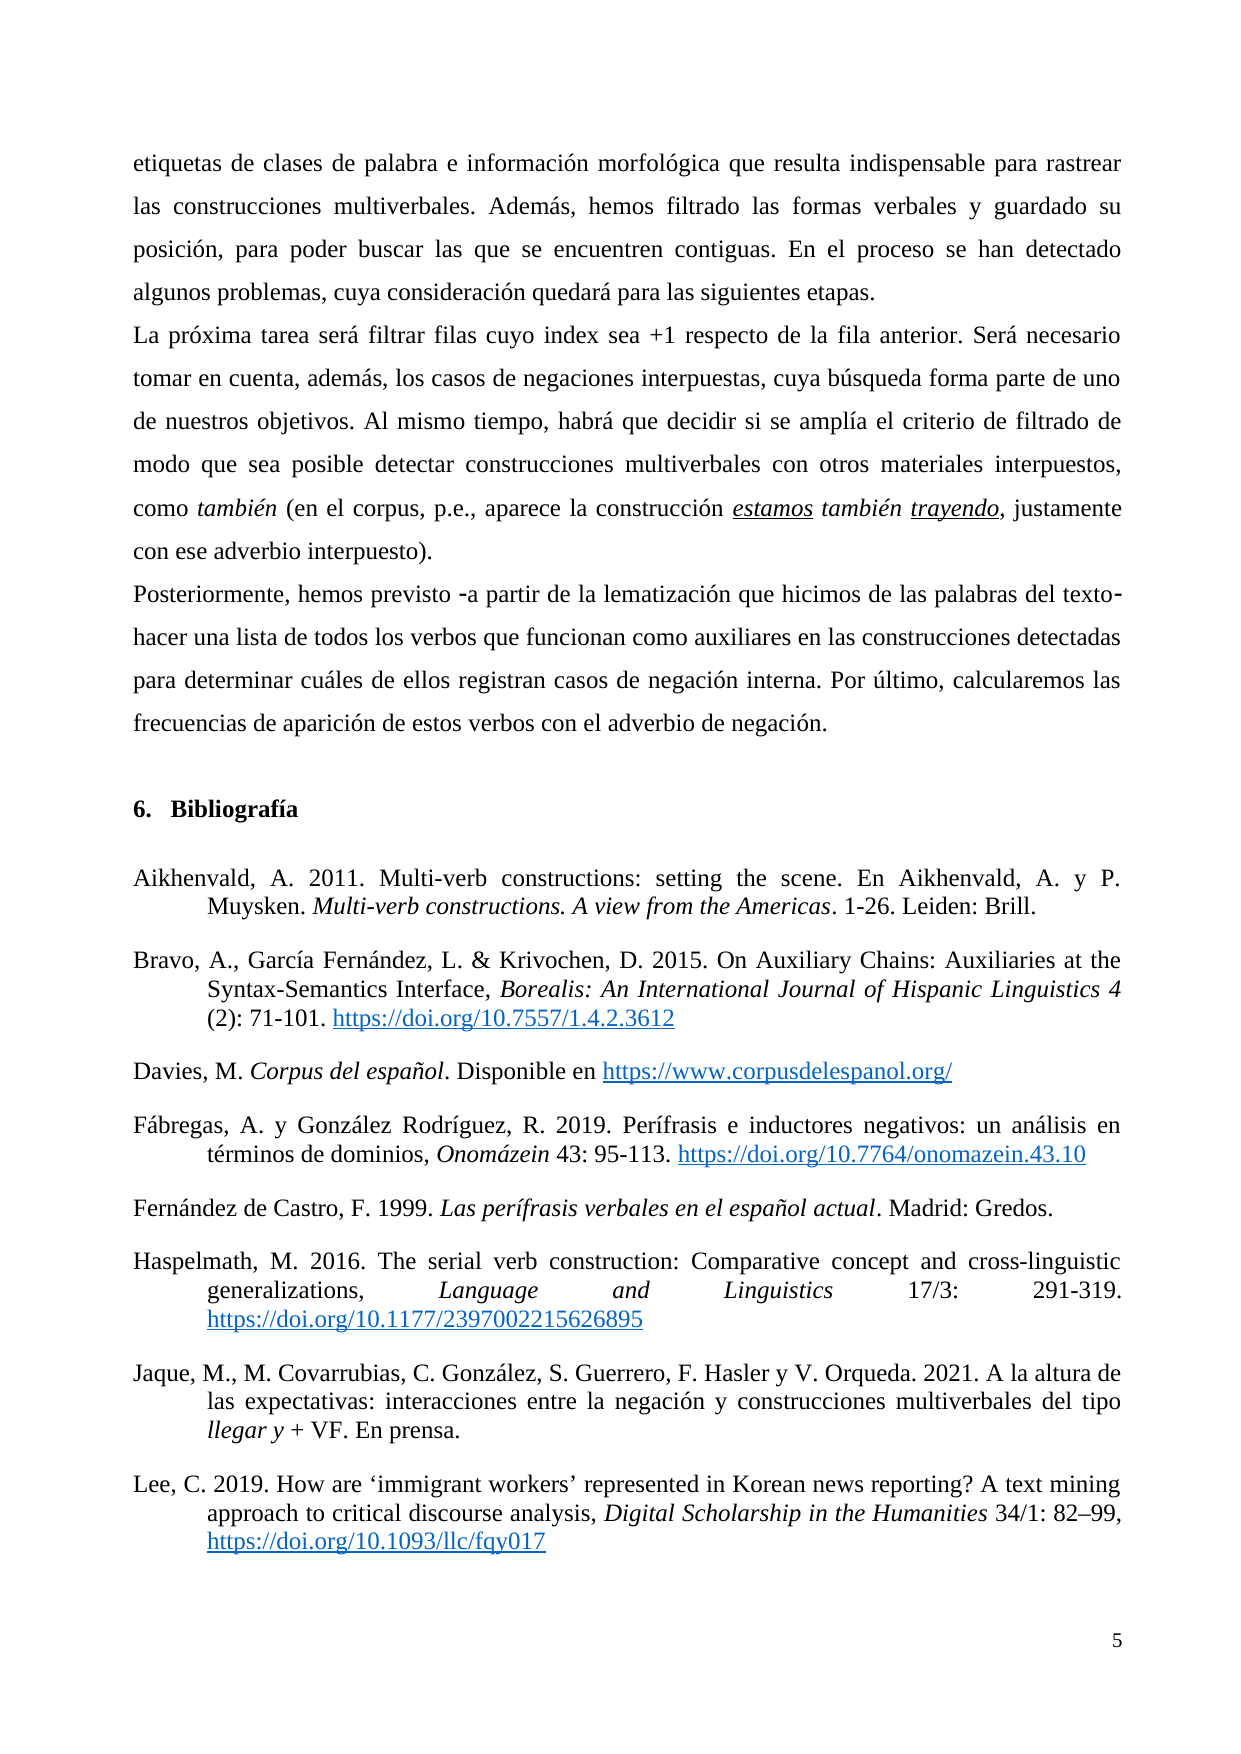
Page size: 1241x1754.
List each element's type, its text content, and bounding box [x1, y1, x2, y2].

text Haspelmath, M. 2016. The serial verb construction: Comparative concept and cross-linguistic generalizations, Language and Linguistics 17/3: 291-319. https://doi.org/10.1177/2397002215626895 [133, 1246, 1122, 1333]
list Bibliografía [133, 794, 1122, 823]
text Posteriormente, hemos previsto a partir de la lematización que hicimos de las palabras del texto hacer una lista de todos los verbos que funcionan como auxiliares en las construcciones detectadas para determinar cuáles de ellos registran casos de negación interna. Por último, calcularemos las frecuencias de aparición de estos verbos con el adverbio de negación. [133, 579, 1122, 737]
text Jaque, M., M. Covarrubias, C. González, S. Guerrero, F. Hasler y V. Orqueda. 2021. A la altura de las expectativas: interacciones entre la negación y construcciones multiverbales del tipo llegar y + VF. En prensa. [133, 1358, 1122, 1444]
text Davies, M. Corpus del español. Disponible en https://www.corpusdelespanol.org/ [133, 1056, 1122, 1085]
text Lee, C. 2019. How are ‘immigrant workers’ represented in Korean news reporting? A text mining approach to critical discourse analysis, Digital Scholarship in the Humanities 34/1: 82–99, https://doi.org/10.1093/llc/fqy017 [133, 1469, 1122, 1555]
text La próxima tarea será filtrar filas cuyo index sea +1 respecto de la fila anterior. Será necesario tomar en cuenta, además, los casos de negaciones interpuestas, cuya búsqueda forma parte de uno de nuestros objetivos. Al mismo tiempo, habrá que decidir si se amplía el criterio de filtrado de modo que sea posible detectar construcciones multiverbales con otros materiales interpuestos, como también (en el corpus, p.e., aparece la construcción estamos también trayendo, justamente con ese adverbio interpuesto). [133, 320, 1122, 564]
text Aikhenvald, A. 2011. Multi-verb constructions: setting the scene. En Aikhenvald, A. y P. Muysken. Multi-verb constructions. A view from the Americas. 1-26. Leiden: Brill. [133, 863, 1122, 920]
text Fernández de Castro, F. 1999. Las perífrasis verbales en el español actual. Madrid: Gredos. [133, 1193, 1122, 1221]
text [133, 148, 1122, 306]
text Bravo, A., García Fernández, L. & Krivochen, D. 2015. On Auxiliary Chains: Auxiliaries at the Syntax-Semantics Interface, Borealis: An International Journal of Hispanic Linguistics 4 (2): 71-101. https://doi.org/10.7557/1.4.2.3612 [133, 945, 1122, 1031]
text Fábregas, A. y González Rodríguez, R. 2019. Perífrasis e inductores negativos: un análisis en términos de dominios, Onomázein 43: 95-113. https://doi.org/10.7764/onomazein.43.10 [133, 1110, 1122, 1168]
